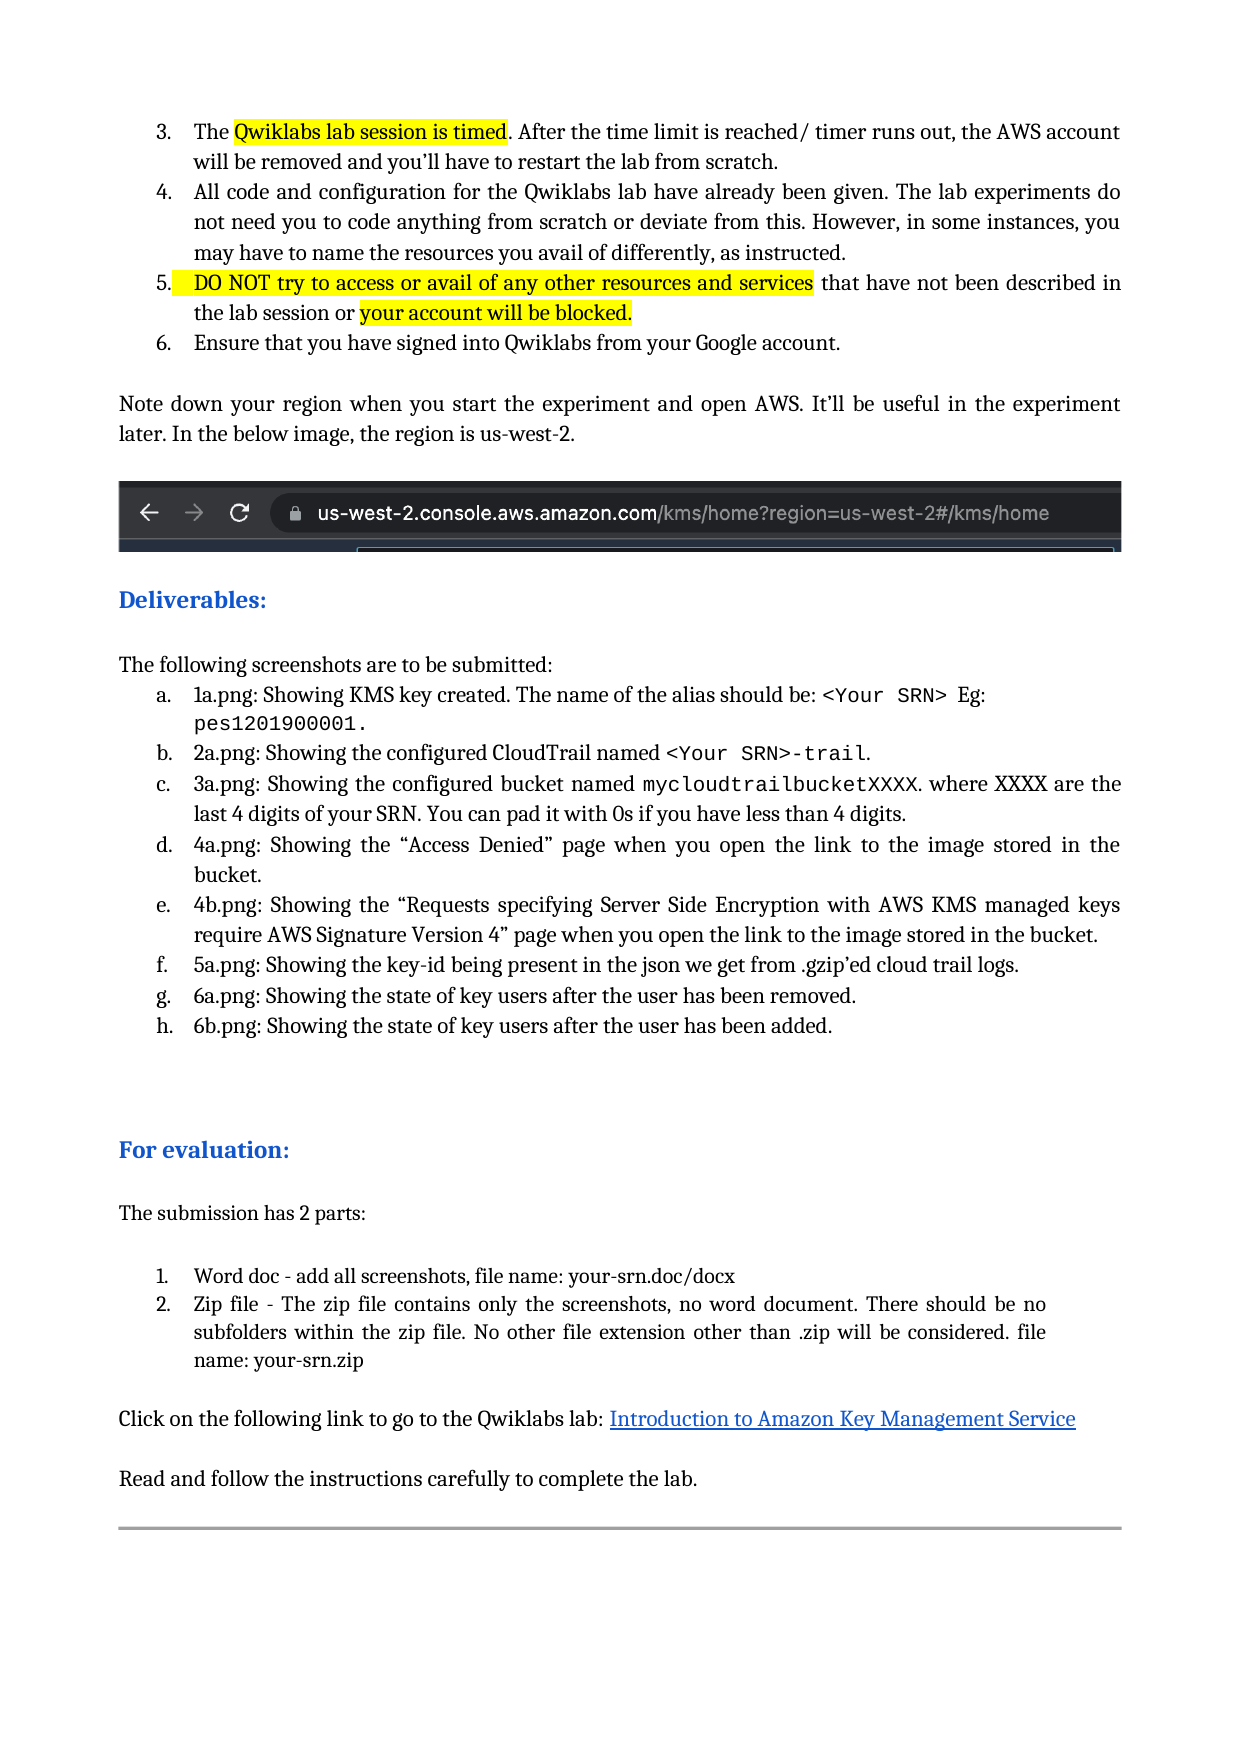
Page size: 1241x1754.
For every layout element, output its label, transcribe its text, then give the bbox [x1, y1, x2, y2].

text Click on the following link to go to the Qwiklabs lab: Introduction to Amazon Key Management Service [118, 1406, 1122, 1432]
list 2a.png: Showing the configured CloudTrail named <Your SRN>-trail. [156, 740, 1122, 767]
list Word doc - add all screenshots, file name: your-srn.doc/docx [156, 1264, 1047, 1289]
text Deliverables: [118, 586, 1122, 614]
list The Qwiklabs lab session is timed. After the time limit is reached/ timer runs out, the AWS account will be removed and you’ll have to restart the lab from scratch. [156, 118, 1122, 175]
text The submission has 2 parts: [118, 1200, 1047, 1226]
list Ensure that you have signed into Qwiklabs from your Google account. [156, 330, 1122, 356]
list 4b.png: Showing the “Requests specifying Server Side Encryption with AWS KMS managed keys require AWS Signature Version 4” page when you open the link to the image stored in the bucket. [156, 892, 1122, 948]
text Note down your region when you start the experiment and open AWS. It’ll be useful in the experiment later. In the below image, the region is us-west-2. [118, 390, 1122, 447]
list 4a.png: Showing the “Access Denied” page when you open the link to the image stored in the bucket. [156, 831, 1122, 888]
list All code and configuration for the Qwiklabs lab have already been given. The lab experiments do not need you to code anything from scratch or deviate from this. However, in some instances, you may have to name the resources you avail of differently, as instructed. [156, 179, 1122, 266]
list 1a.png: Showing KMS key created. The name of the alias should be: <Your SRN> Eg: pes1201900001. [156, 682, 1122, 736]
picture [118, 481, 1122, 552]
list 6a.png: Showing the state of key users after the user has been removed. [156, 982, 1122, 1009]
list 5a.png: Showing the key-id being present in the json we get from .gzip’ed cloud trail logs. [156, 952, 1122, 979]
text The following screenshots are to be submitted: [118, 652, 1122, 678]
text Read and follow the instructions carefully to complete the lab. [118, 1466, 1122, 1493]
list Zip file - The zip file contains only the screenshots, no word document. There should be no subfolders within the zip file. No other file extension other than .zip will be considered. file name: your-srn.zip [156, 1292, 1047, 1373]
list 6b.png: Showing the state of key users after the user has been added. [156, 1013, 1122, 1039]
list DO NOT try to access or avail of any other resources and services that have not been described in the lab session or your account will be blocked. [156, 269, 1122, 326]
list 3a.png: Showing the configured bucket named mycloudtrailbucketXXXX. where XXXX are the last 4 digits of your SRN. You can pad it with 0s if you have less than 4 digits. [156, 771, 1122, 828]
text For evaluation: [119, 1136, 1122, 1164]
